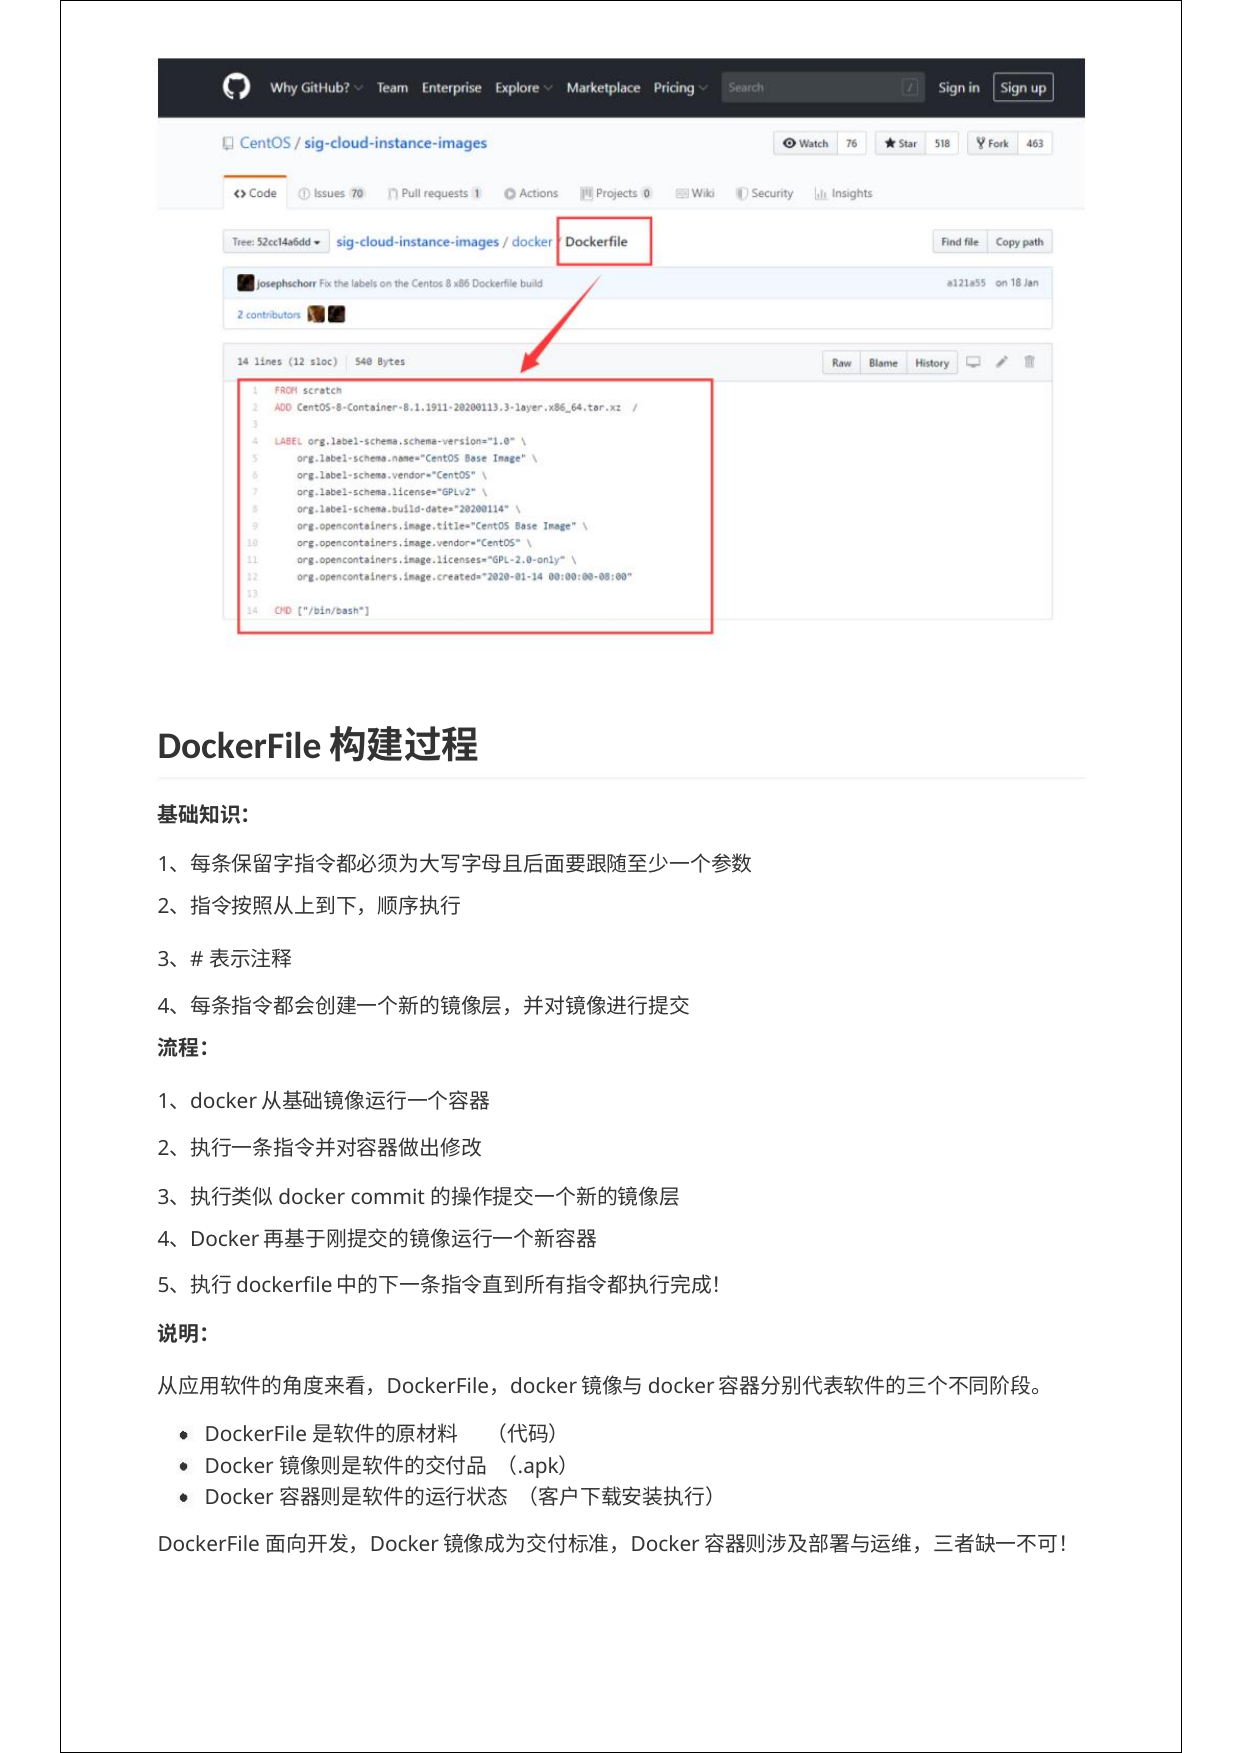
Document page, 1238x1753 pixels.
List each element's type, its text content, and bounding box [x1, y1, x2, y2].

picture [61, 1, 1181, 1752]
list 从应用软件的角度来看，DockerFile，docker镜像与docker容器分别代表软件的三个不同阶段。 [157, 1376, 1143, 1398]
list DockerFile构建过程 [157, 727, 562, 766]
list 4、每条指令都会创建一个新的镜像层，并对镜像进行提交 [157, 997, 755, 1018]
list 5、执行dockerﬁle中的下一条指令直到所有指令都执行完成！ [157, 1255, 792, 1302]
list 3、# 表示注释 [157, 950, 320, 971]
list DockerFile 面向开发，Docker镜像成为交付标准，Docker容器则涉及部署与运维，三者缺一不可！ [157, 1534, 1178, 1556]
list 4、Docker再基于刚提交的镜像运行一个新容器 [157, 1208, 792, 1255]
list 3、执行类似 docker commit 的操作提交一个新的镜像层 [157, 1187, 792, 1208]
list 说明： [157, 1302, 792, 1351]
list Docker 容器则是软件的运行状态 （客户下载安装执行） [204, 1487, 790, 1509]
list 1、docker从基础镜像运行一个容器 [157, 1092, 525, 1113]
list 流程： [157, 1018, 755, 1064]
list 1、每条保留字指令都必须为大写字母且后面要跟随至少一个参数 [157, 854, 825, 876]
list DockerFile 是软件的原材料 （代码） [204, 1425, 618, 1446]
list Docker 镜像则是软件的交付品 （.apk） [204, 1456, 625, 1477]
list 2、执行一条指令并对容器做出修改 [157, 1139, 521, 1160]
list 基础知识： [157, 806, 290, 827]
list 2、指令按照从上到下，顺序执行 [157, 876, 825, 922]
